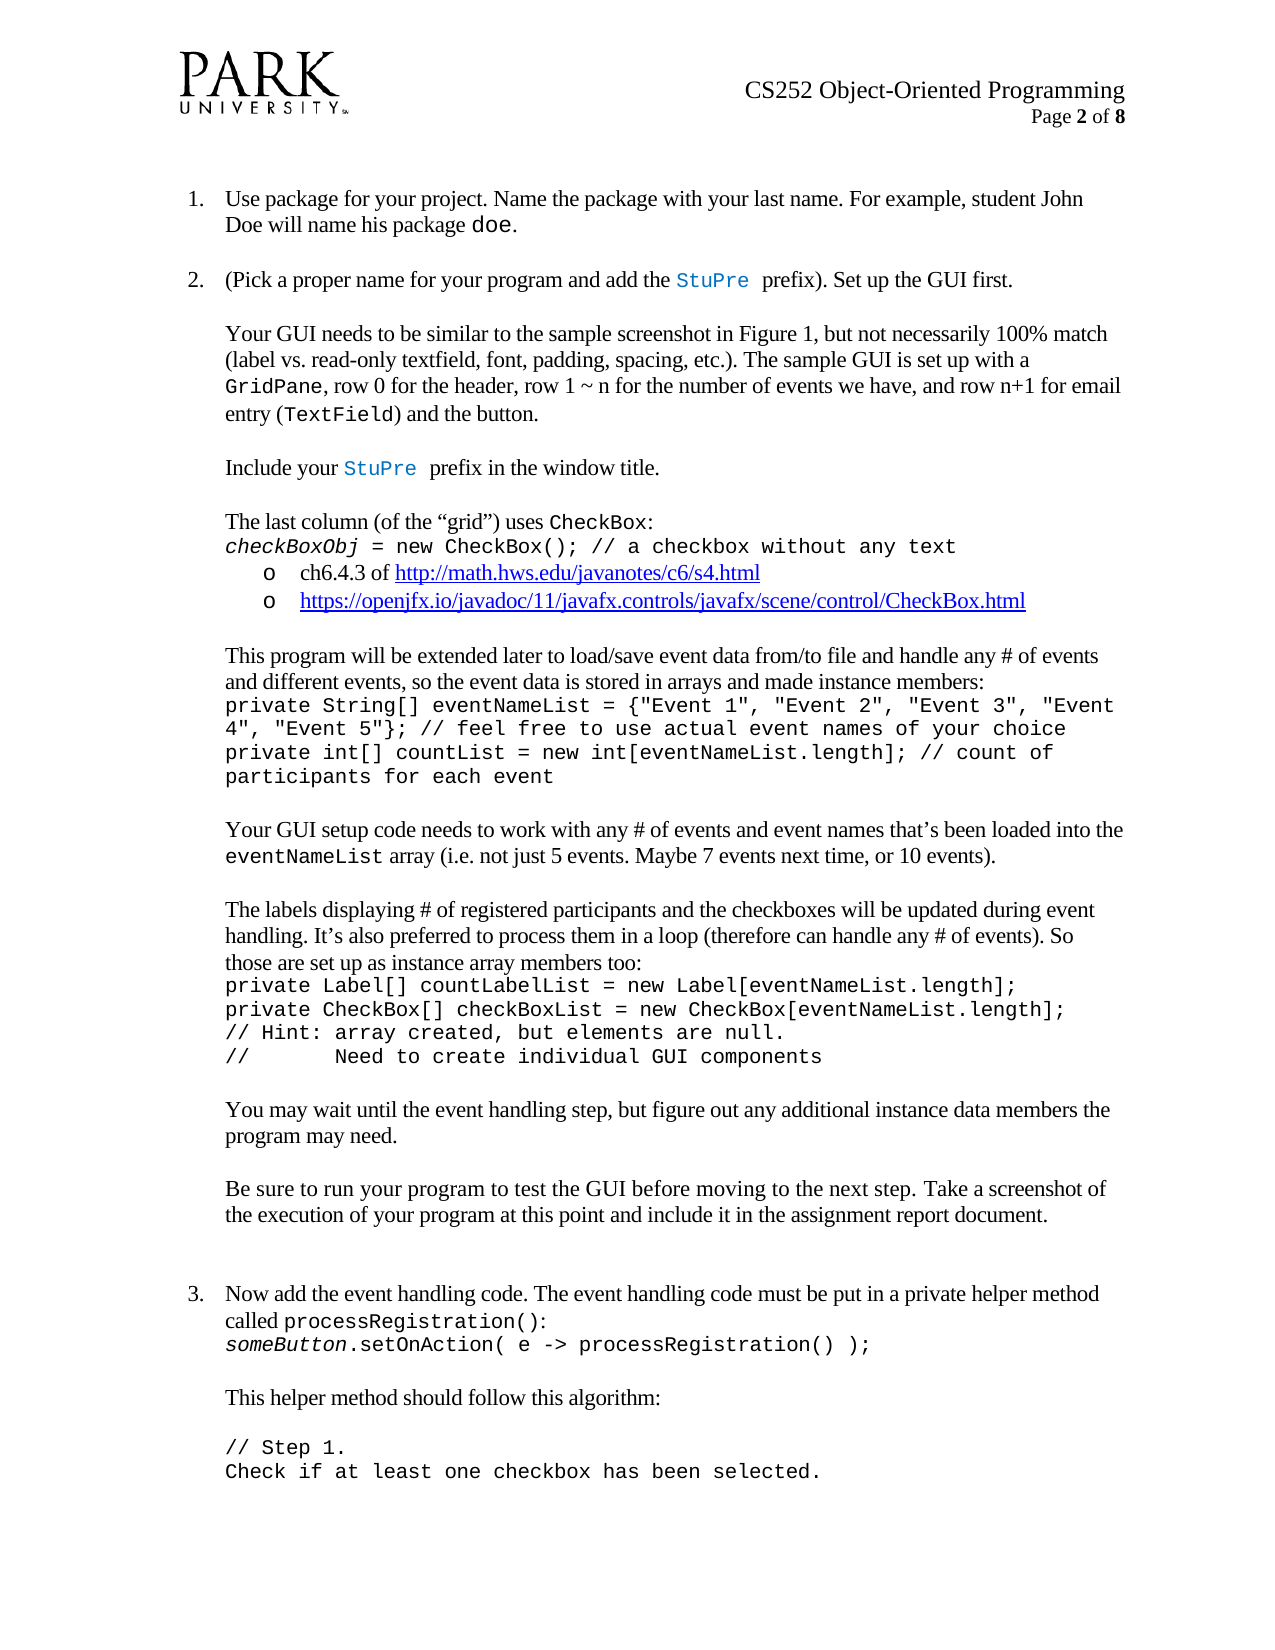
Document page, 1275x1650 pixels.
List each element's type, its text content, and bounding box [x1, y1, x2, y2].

text Your GUI needs to be similar to the sample screenshot in Figure 1, but not necessarily 100% match (label vs. read-only textfield, font, padding, spacing, etc.). The sample GUI is set up with a GridPane, row 0 for the header, row 1 ~ n for the number of events we have, and row n+1 for email entry (TextField) and the button. [225, 320, 1125, 428]
list (Pick a proper name for your program and add the StuPre prefix). Set up the GUI first. [187, 266, 1125, 293]
text This helper method should follow this algorithm: [225, 1384, 1125, 1411]
list Be sure to run your program to test the GUI before moving to the next step. Take a screenshot of the execution of your program at this point and include it in the assignment report document. [225, 1175, 1125, 1228]
text Include your StuPre prefix in the window title. [225, 454, 1125, 482]
text // Need to create individual GUI components [225, 1046, 1125, 1070]
list Now add the event handling code. The event handling code must be put in a private helper method called processRegistration(): [187, 1281, 1125, 1334]
text The labels displaying # of registered participants and the checkboxes will be updated during event handling. It’s also preferred to process them in a loop (therefore can handle any # of events). So those are set up as instance array members too: [225, 896, 1125, 975]
picture [179, 51, 349, 114]
text // Hint: array created, but elements are null. [225, 1022, 1125, 1046]
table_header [214, 1437, 1136, 1484]
text someButton.setOnAction( e -> processRegistration() ); [225, 1334, 1125, 1358]
list Use package for your project. Name the package with your last name. For example, student John Doe will name his package doe. [187, 185, 1125, 239]
text private Label[] countLabelList = new Label[eventNameList.length]; [225, 975, 1125, 999]
text The last column (of the “grid”) uses CheckBox: [225, 508, 1125, 536]
text This program will be extended later to load/save event data from/to file and handle any # of events and different events, so the event data is stored in arrays and made instance members: [225, 642, 1125, 695]
text Your GUI setup code needs to work with any # of events and event names that’s been loaded into the eventNameList array (i.e. not just 5 events. Maybe 7 events next time, or 10 events). [225, 816, 1125, 870]
text private CheckBox[] checkBoxList = new CheckBox[eventNameList.length]; [225, 999, 1125, 1022]
text private String[] eventNameList = {"Event 1", "Event 2", "Event 3", "Event 4", "Event 5"}; // feel free to use actual event names of your choice [225, 695, 1125, 742]
list https://openjfx.io/javadoc/11/javafx.controls/javafx/scene/control/CheckBox.html [262, 587, 1125, 616]
text checkBoxObj = new CheckBox(); // a checkbox without any text [225, 536, 1125, 559]
text You may wait until the event handling step, but figure out any additional instance data members the program may need. [225, 1096, 1125, 1149]
list ch6.4.3 of http://math.hws.edu/javanotes/c6/s4.html [262, 559, 1125, 587]
text private int[] countList = new int[eventNameList.length]; // count of participants for each event [225, 742, 1125, 789]
